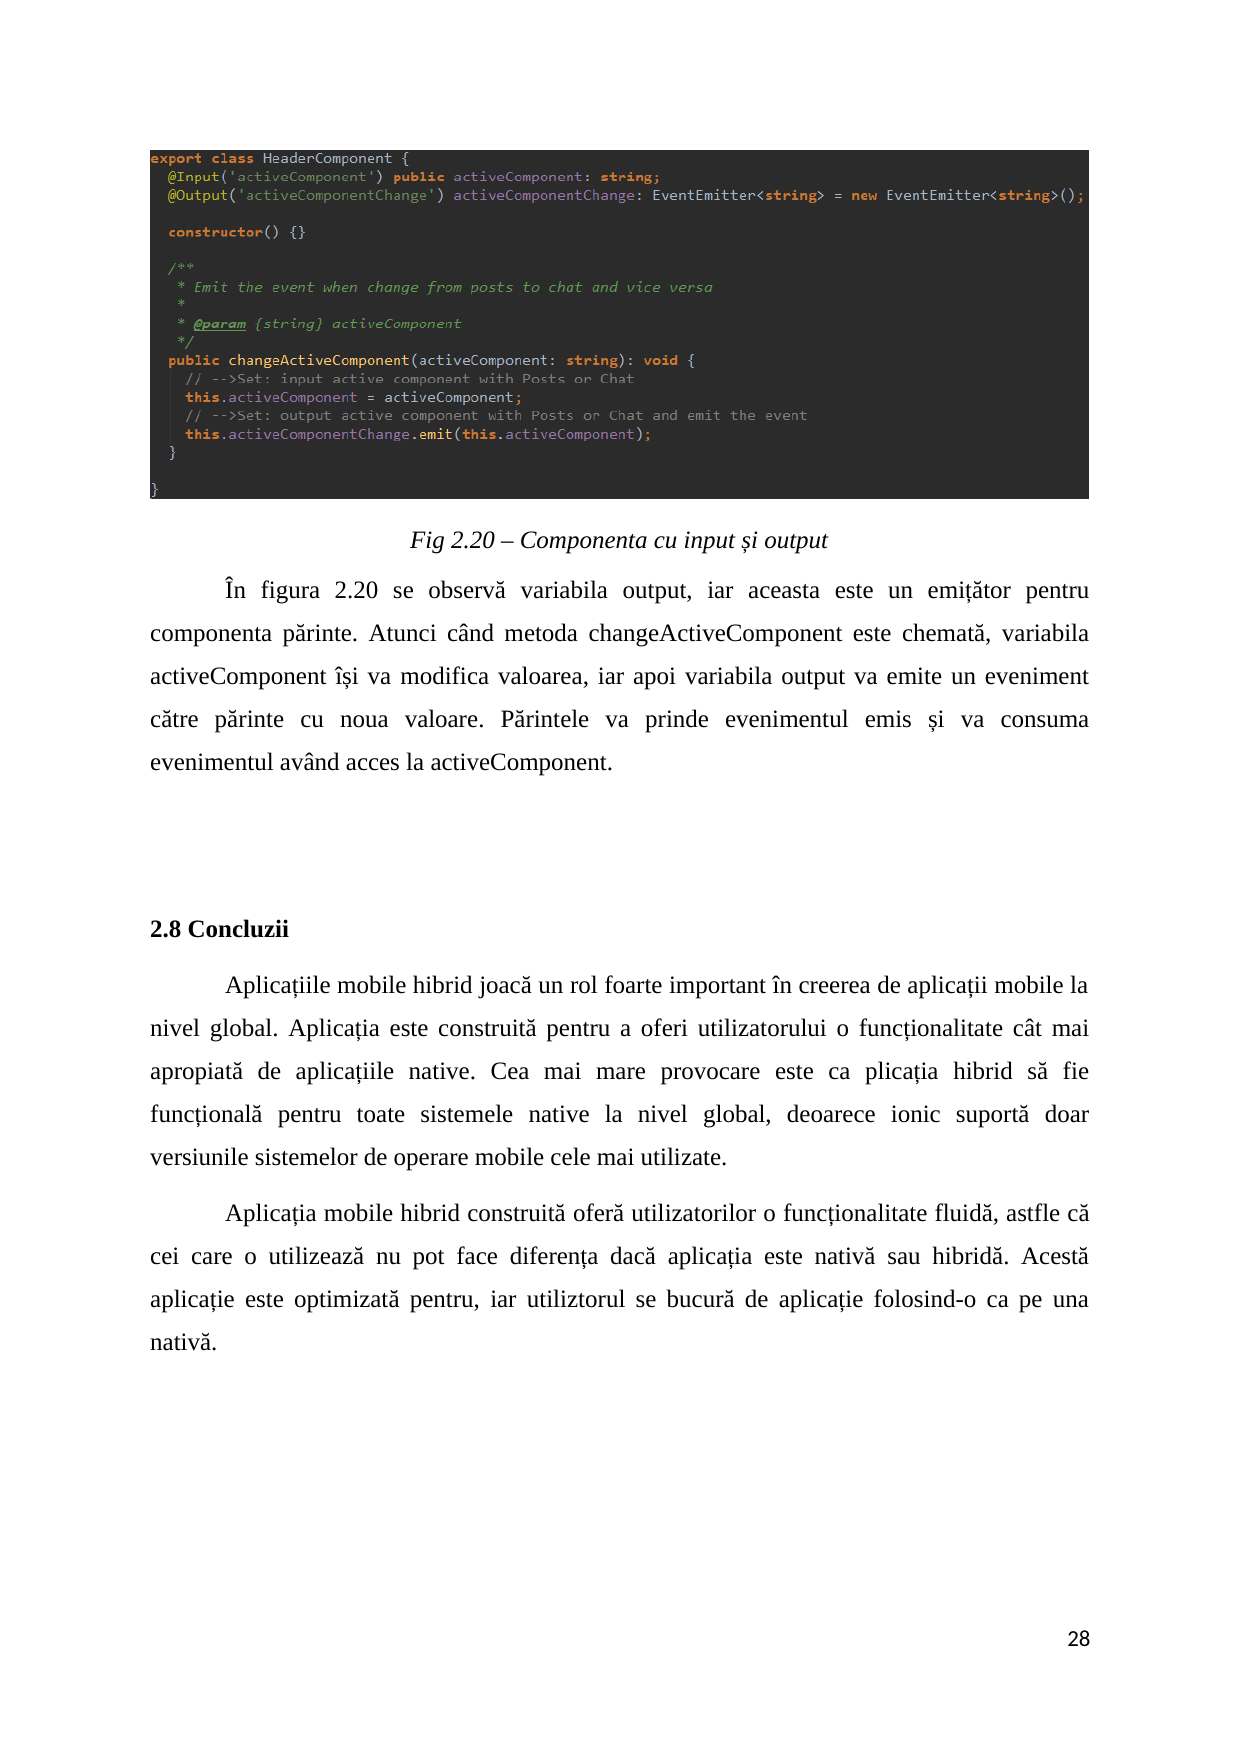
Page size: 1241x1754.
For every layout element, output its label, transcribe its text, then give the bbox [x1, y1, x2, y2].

text Fig 2.20 – Componenta cu input și output [150, 525, 1090, 554]
picture [150, 150, 1089, 499]
text În figura 2.20 se observă variabila output, iar aceasta este un emițător pentru componenta părinte. Atunci când metoda changeActiveComponent este chemată, variabila activeComponent își va modifica valoarea, iar apoi variabila output va emite un eveniment către părinte cu noua valoare. Părintele va prinde evenimentul emis și va consuma evenimentul având acces la activeComponent. [150, 575, 1090, 776]
text 2.8 Concluzii [150, 914, 1090, 943]
text Aplicațiile mobile hibrid joacă un rol foarte important în creerea de aplicații mobile la nivel global. Aplicația este construită pentru a oferi utilizatorului o funcționalitate cât mai apropiată de aplicațiile native. Cea mai mare provocare este ca plicația hibrid să fie funcțională pentru toate sistemele native la nivel global, deoarece ionic suportă doar versiunile sistemelor de operare mobile cele mai utilizate. [150, 970, 1090, 1171]
text Aplicația mobile hibrid construită oferă utilizatorilor o funcționalitate fluidă, astfle că cei care o utilizează nu pot face diferența dacă aplicația este nativă sau hibridă. Acestă aplicație este optimizată pentru, iar utiliztorul se bucură de aplicație folosind-o ca pe una nativă. [150, 1198, 1090, 1356]
